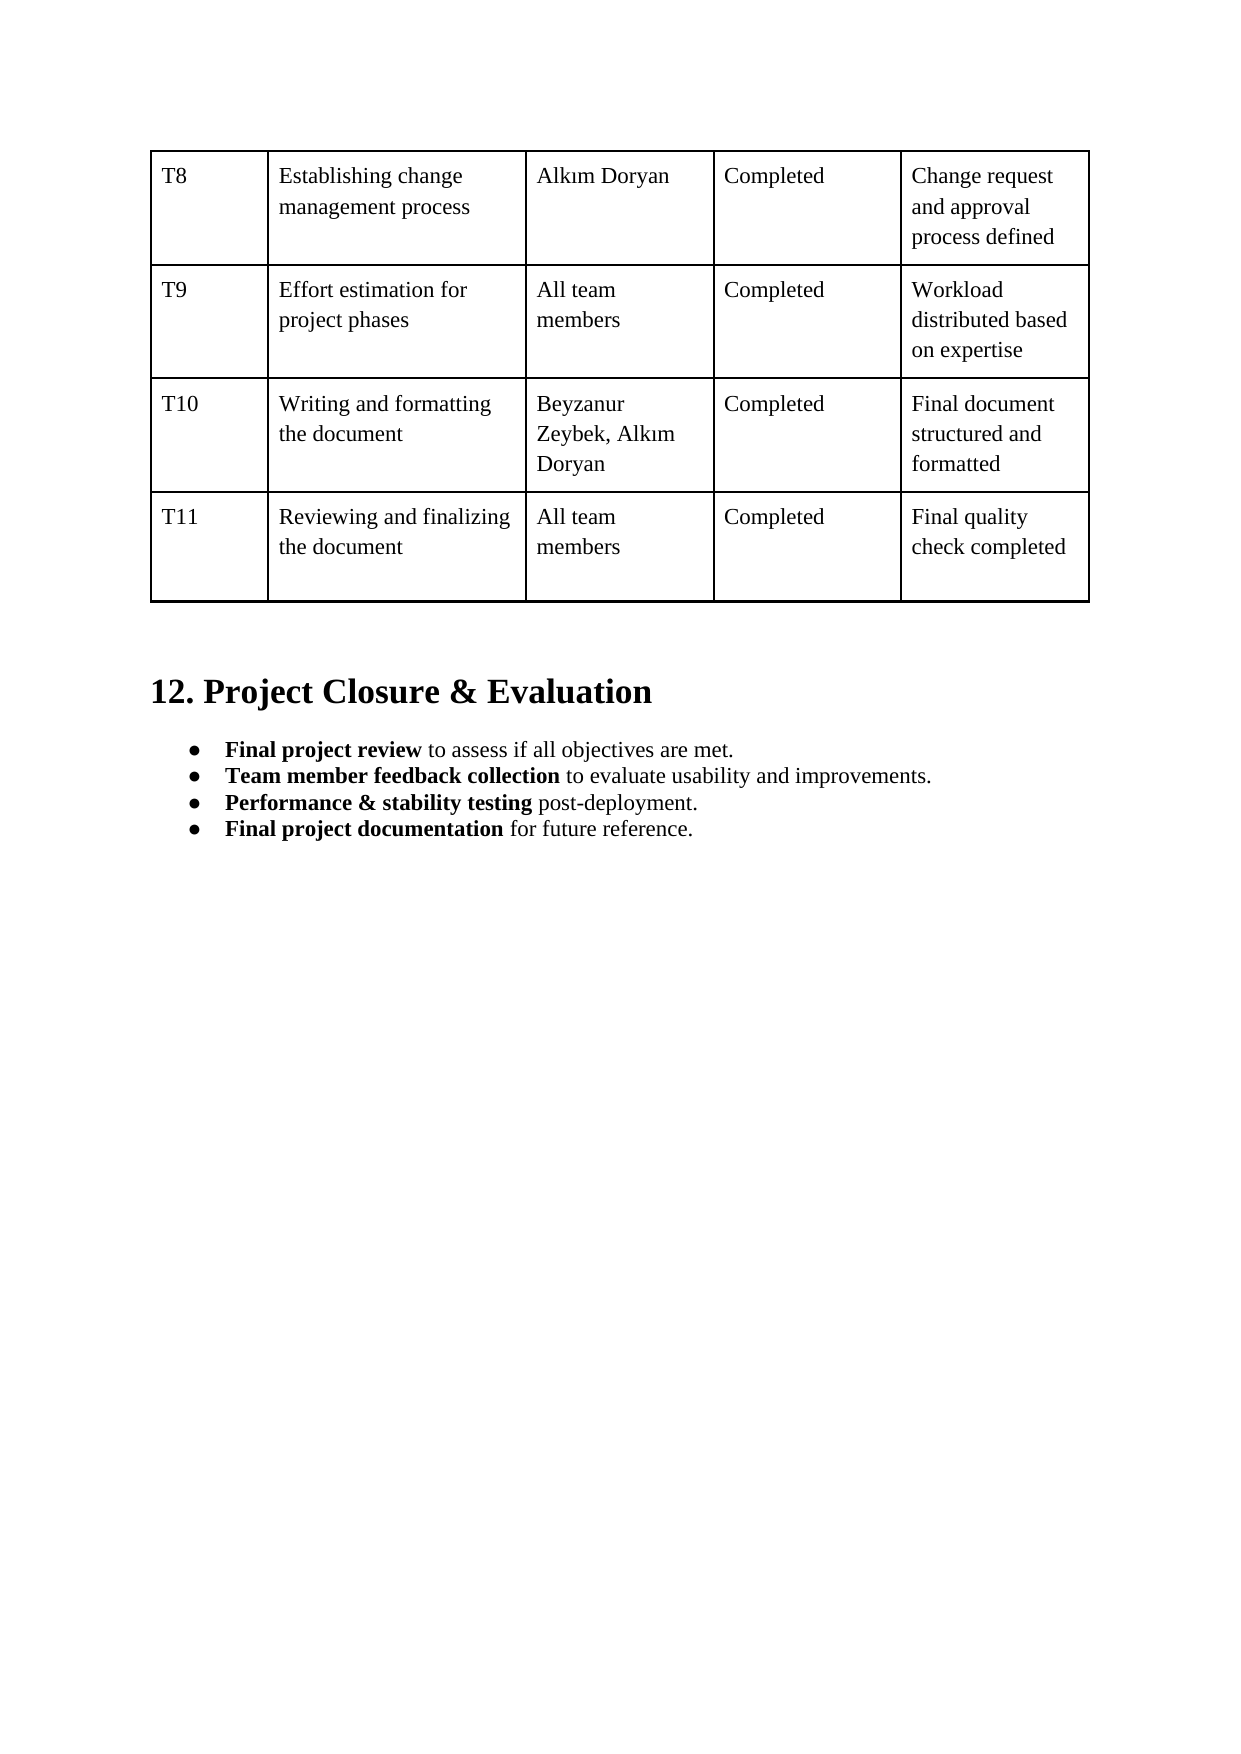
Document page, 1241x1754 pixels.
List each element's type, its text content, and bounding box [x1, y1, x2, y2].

table_cell Final quality check completed [902, 493, 1088, 600]
table_cell All team members [527, 266, 713, 377]
table_cell T8 [152, 152, 267, 263]
table_cell Beyzanur Zeybek, Alkım Doryan [527, 379, 713, 491]
table_cell Workload distributed based on expertise [902, 266, 1088, 377]
table_cell Change request and approval process defined [902, 152, 1088, 263]
table_cell Effort estimation for project phases [269, 266, 525, 377]
table_cell Writing and formatting the document [269, 379, 525, 491]
list Final project review to assess if all objectives are met. [187, 736, 1090, 762]
table_cell Final document structured and formatted [902, 379, 1088, 491]
table_cell Completed [715, 493, 900, 600]
table_cell Alkım Doryan [527, 152, 713, 263]
list Final project documentation for future reference. [187, 815, 1090, 842]
table_cell All team members [527, 493, 713, 600]
table_cell Completed [715, 152, 900, 263]
table_cell T11 [152, 493, 267, 600]
table_cell T9 [152, 266, 267, 377]
table_cell Completed [715, 379, 900, 491]
table_cell Reviewing and finalizing the document [269, 493, 525, 600]
table_cell T10 [152, 379, 267, 491]
list Team member feedback collection to evaluate usability and improvements. [187, 762, 1090, 789]
subtitle 12. Project Closure & Evaluation [150, 670, 1090, 711]
table_cell Establishing change management process [269, 152, 525, 263]
list Performance & stability testing post-deployment. [187, 789, 1090, 815]
table_cell Completed [715, 266, 900, 377]
